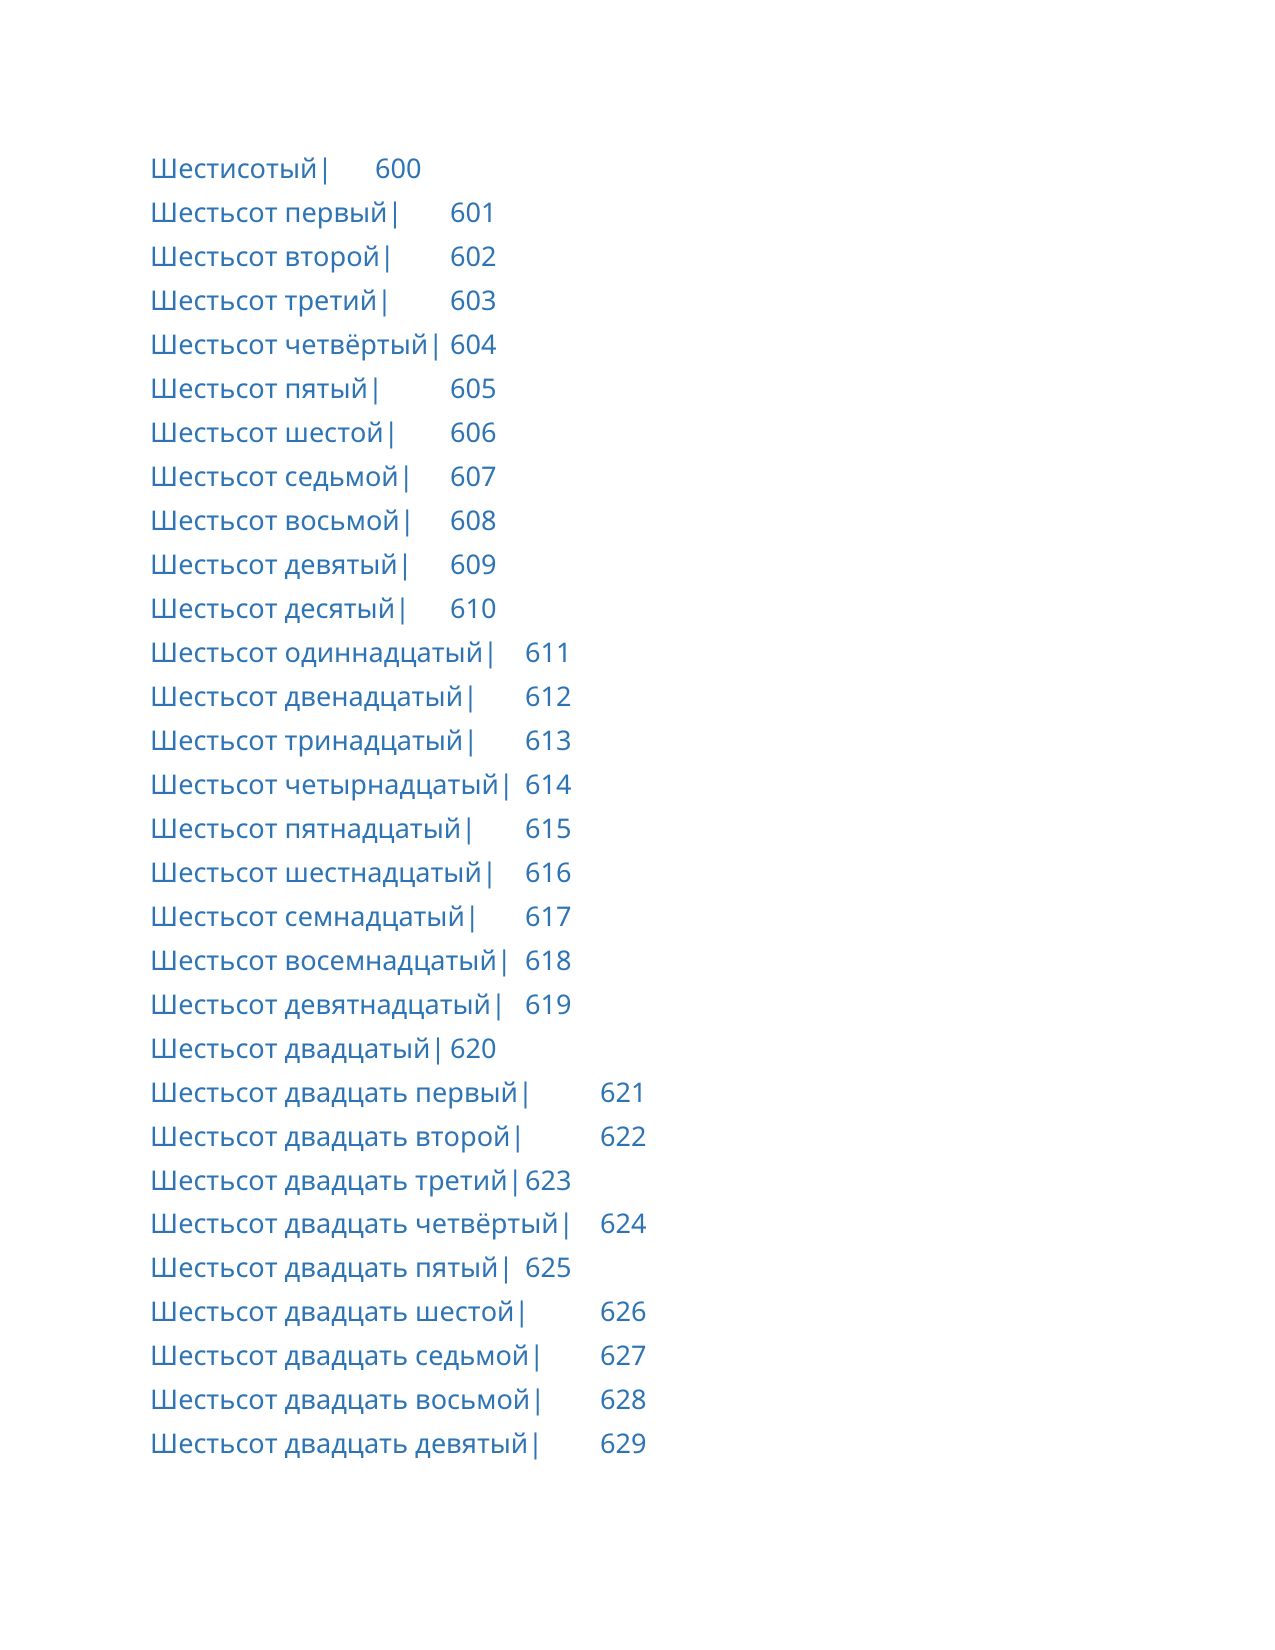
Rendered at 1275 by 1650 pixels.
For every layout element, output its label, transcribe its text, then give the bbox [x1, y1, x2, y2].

subtitle 623 [150, 1161, 1125, 1198]
subtitle 619 [150, 985, 1125, 1022]
subtitle 621 [150, 1073, 1125, 1110]
subtitle 618 [150, 941, 1125, 978]
subtitle 600 [150, 150, 1125, 187]
subtitle 622 [150, 1117, 1125, 1154]
subtitle 604 [150, 326, 1125, 363]
subtitle 627 [150, 1337, 1125, 1374]
subtitle 605 [150, 370, 1125, 407]
subtitle 620 [150, 1029, 1125, 1066]
subtitle 602 [150, 238, 1125, 275]
subtitle 603 [150, 282, 1125, 319]
subtitle 628 [150, 1381, 1125, 1418]
subtitle 610 [150, 589, 1125, 626]
subtitle 611 [150, 633, 1125, 670]
subtitle 607 [150, 458, 1125, 494]
subtitle 624 [150, 1205, 1125, 1242]
subtitle 617 [150, 897, 1125, 934]
subtitle 609 [150, 546, 1125, 582]
subtitle 614 [150, 765, 1125, 802]
subtitle 608 [150, 502, 1125, 538]
subtitle 601 [150, 194, 1125, 231]
subtitle 606 [150, 414, 1125, 451]
subtitle 625 [150, 1249, 1125, 1286]
subtitle 626 [150, 1293, 1125, 1330]
subtitle 615 [150, 809, 1125, 846]
subtitle 616 [150, 853, 1125, 890]
subtitle 613 [150, 721, 1125, 758]
subtitle 629 [150, 1425, 1125, 1462]
subtitle 612 [150, 677, 1125, 714]
